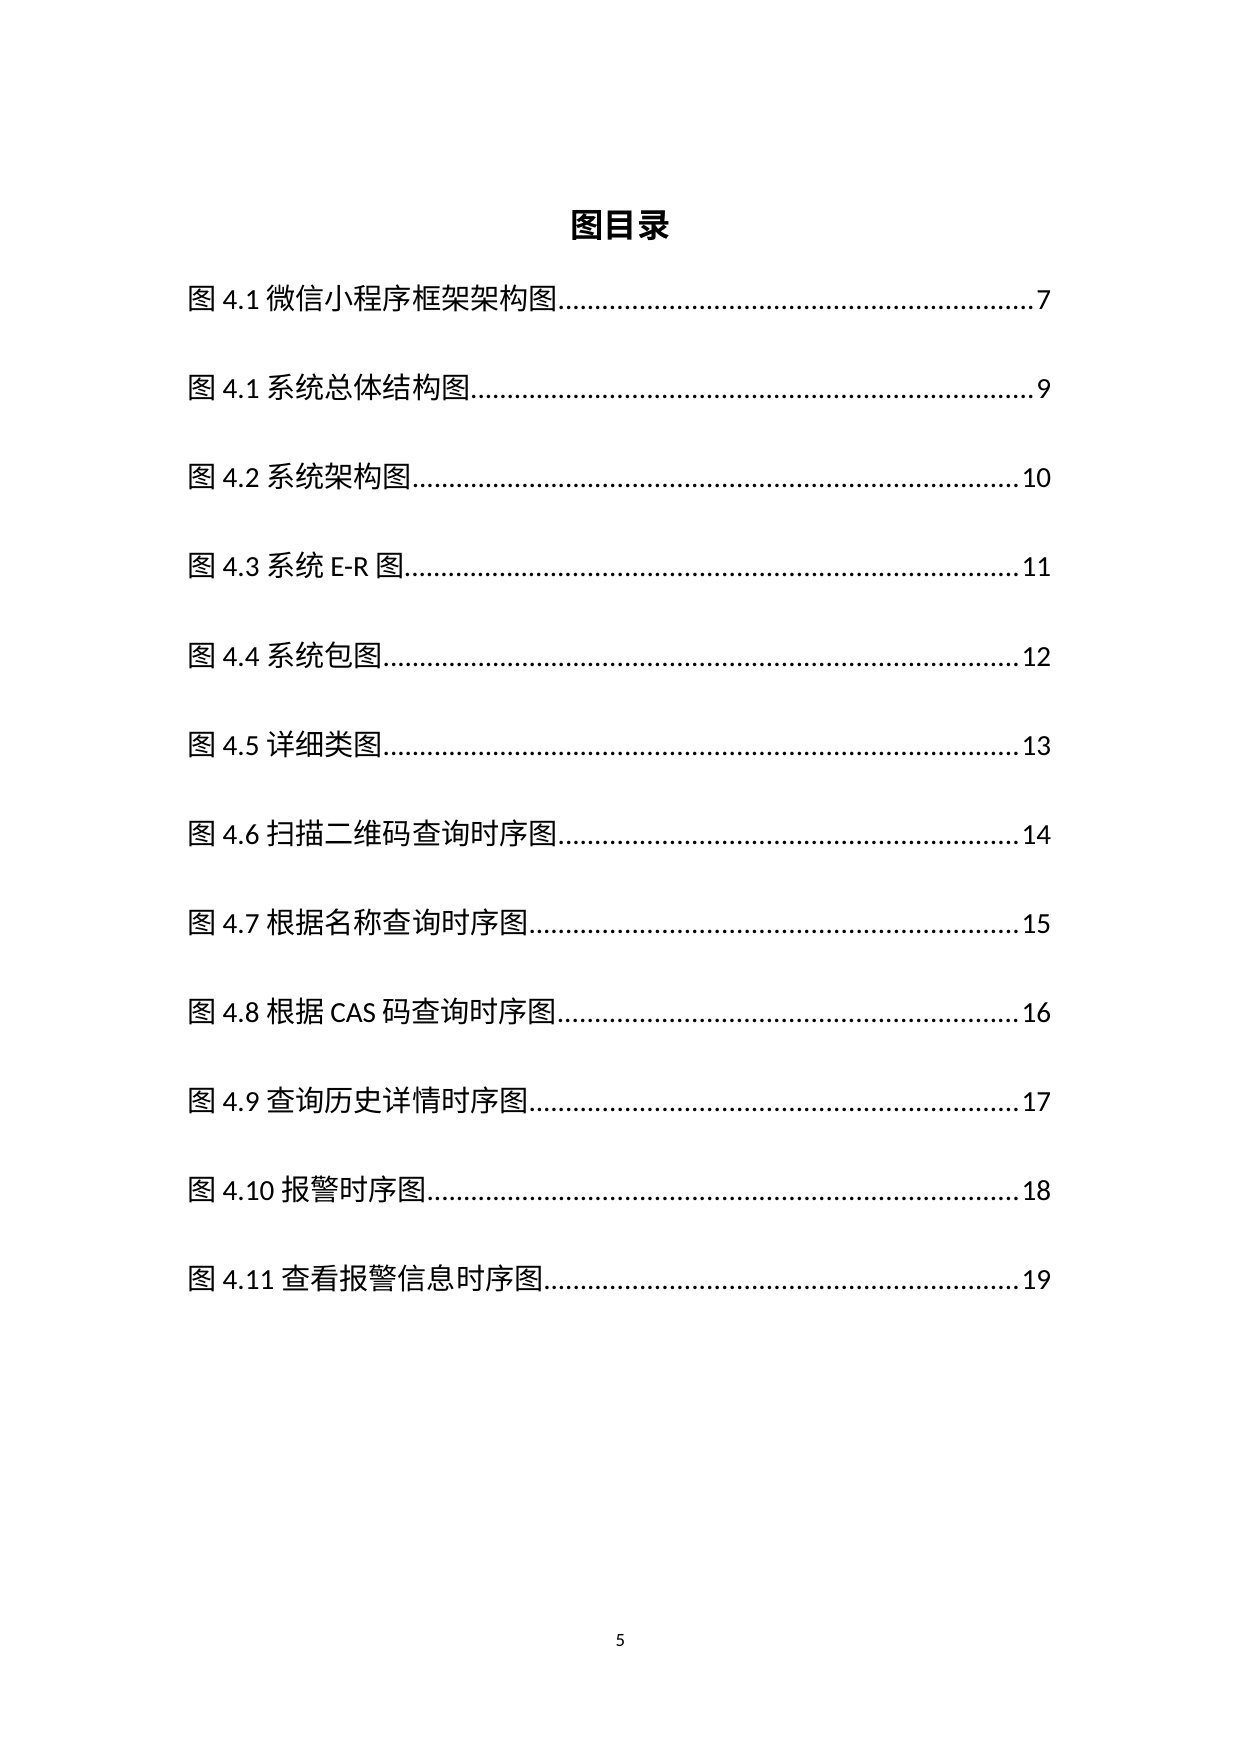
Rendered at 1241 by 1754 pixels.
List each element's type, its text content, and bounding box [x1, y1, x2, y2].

text 图4.1 系统总体结构图 9 [187, 352, 1053, 420]
text 图4.6 扫描二维码查询时序图 14 [187, 797, 1053, 865]
text 图4.4 系统包图 12 [187, 619, 1053, 687]
text 图4.10 报警时序图 18 [187, 1154, 1053, 1222]
text 图4.2 系统架构图 10 [187, 441, 1053, 509]
text 图4.9 查询历史详情时序图 17 [187, 1064, 1053, 1132]
text 图4.1 微信小程序框架架构图 7 [187, 263, 1053, 331]
text 图4.8 根据CAS码查询时序图 16 [187, 976, 1053, 1043]
title 图目录 [187, 189, 1053, 257]
text 图4.3 系统E-R图 11 [187, 530, 1053, 598]
text 图4.11 查看报警信息时序图 19 [187, 1243, 1053, 1311]
text 图4.7 根据名称查询时序图 15 [187, 886, 1053, 954]
text 图4.5 详细类图 13 [187, 708, 1053, 776]
